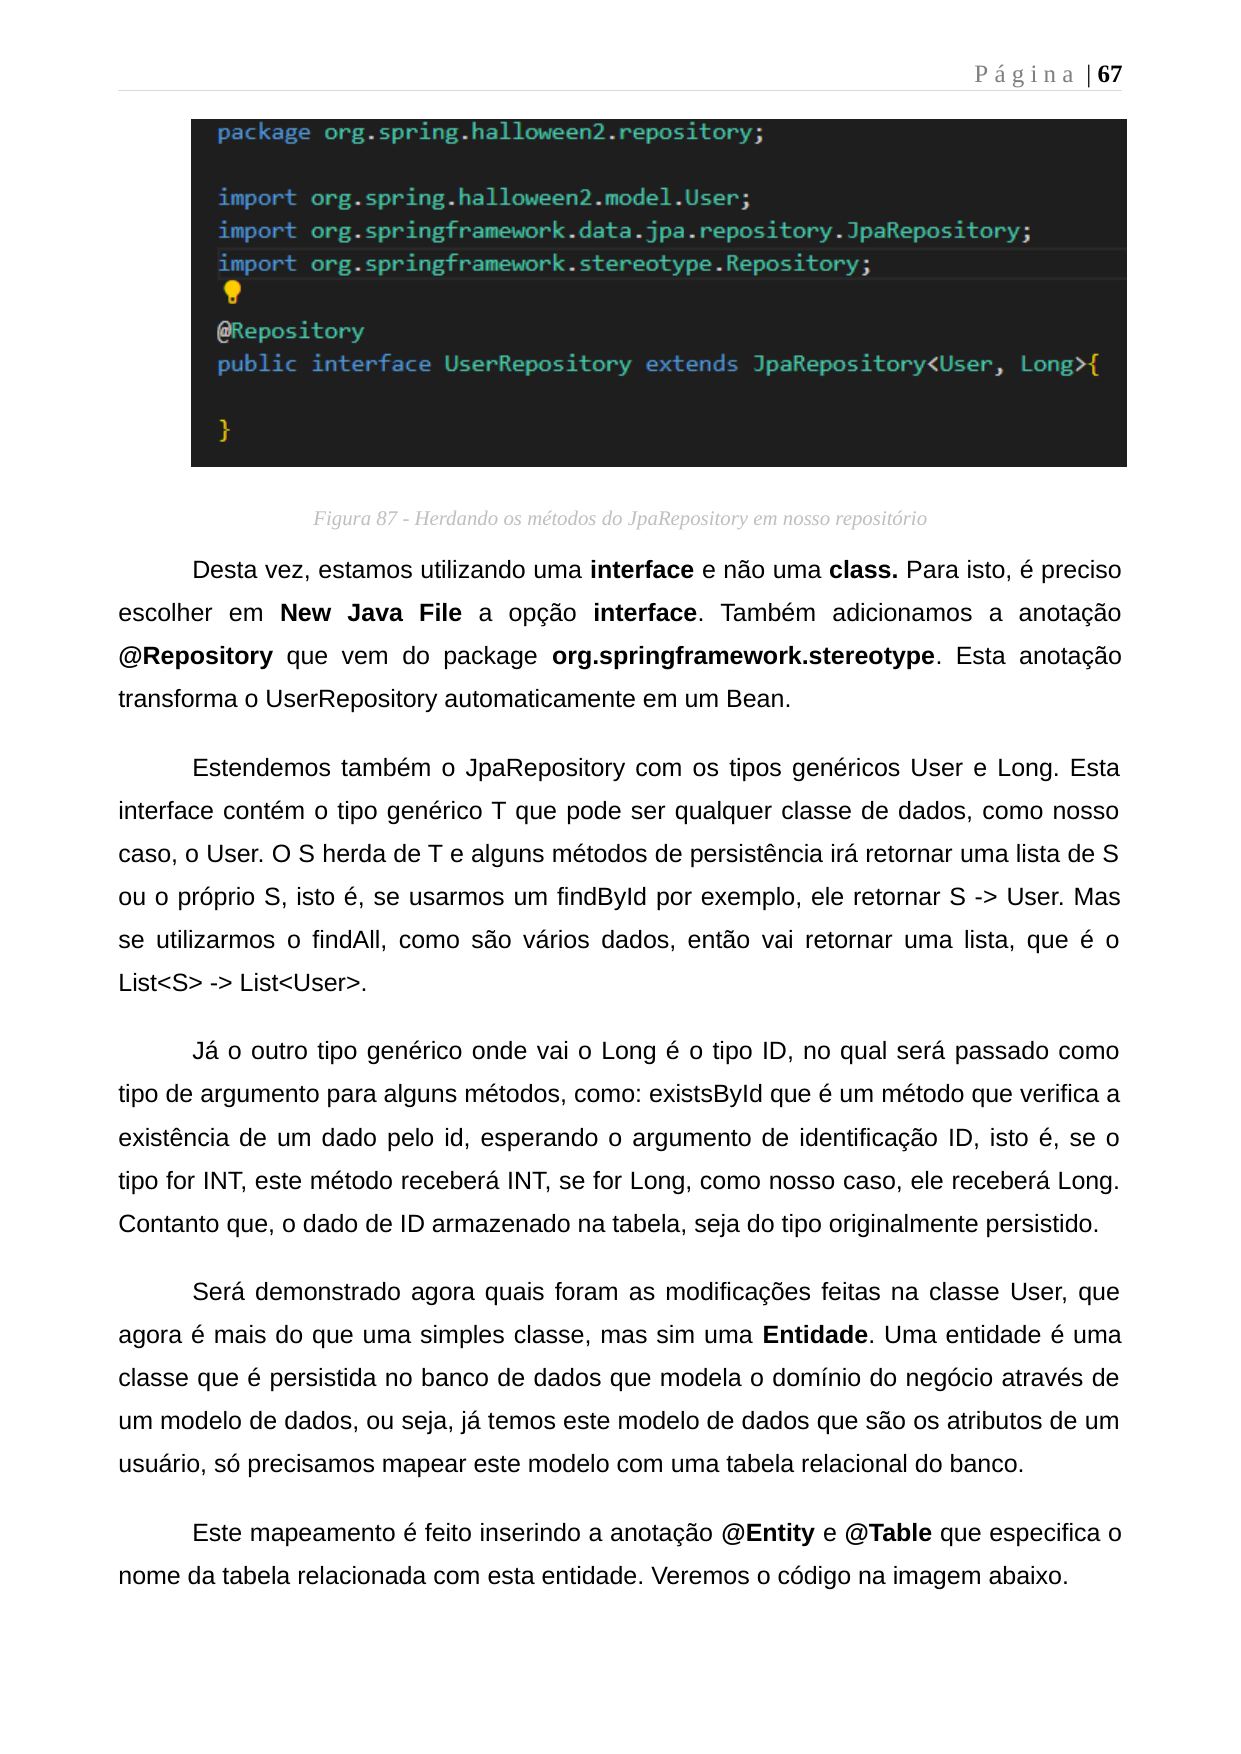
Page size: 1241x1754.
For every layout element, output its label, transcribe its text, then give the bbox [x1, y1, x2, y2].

text Será demonstrado agora quais foram as modificações feitas na classe User, que agora é mais do que uma simples classe, mas sim uma Entidade. Uma entidade é uma classe que é persistida no banco de dados que modela o domínio do negócio através de um modelo de dados, ou seja, já temos este modelo de dados que são os atributos de um usuário, só precisamos mapear este modelo com uma tabela relacional do banco. [118, 1277, 1122, 1478]
text Desta vez, estamos utilizando uma interface e não uma class. Para isto, é preciso escolher em New Java File a opção interface. Também adicionamos a anotação @Repository que vem do package org.springframework.stereotype. Esta anotação transforma o UserRepository automaticamente em um Bean. [118, 555, 1122, 713]
text Estendemos também o JpaRepository com os tipos genéricos User e Long. Esta interface contém o tipo genérico T que pode ser qualquer classe de dados, como nosso caso, o User. O S herda de T e alguns métodos de persistência irá retornar uma lista de S ou o próprio S, isto é, se usarmos um findById por exemplo, ele retornar S -> User. Mas se utilizarmos o findAll, como são vários dados, então vai retornar uma lista, que é o List<S> -> List<User>. [118, 753, 1122, 997]
text Já o outro tipo genérico onde vai o Long é o tipo ID, no qual será passado como tipo de argumento para alguns métodos, como: existsById que é um método que verifica a existência de um dado pelo id, esperando o argumento de identificação ID, isto é, se o tipo for INT, este método receberá INT, se for Long, como nosso caso, ele receberá Long. Contanto que, o dado de ID armazenado na tabela, seja do tipo originalmente persistido. [118, 1036, 1122, 1238]
picture [191, 119, 1127, 467]
text Este mapeamento é feito inserindo a anotação @Entity e @Table que especifica o nome da tabela relacionada com esta entidade. Veremos o código na imagem abaixo. [118, 1518, 1122, 1589]
